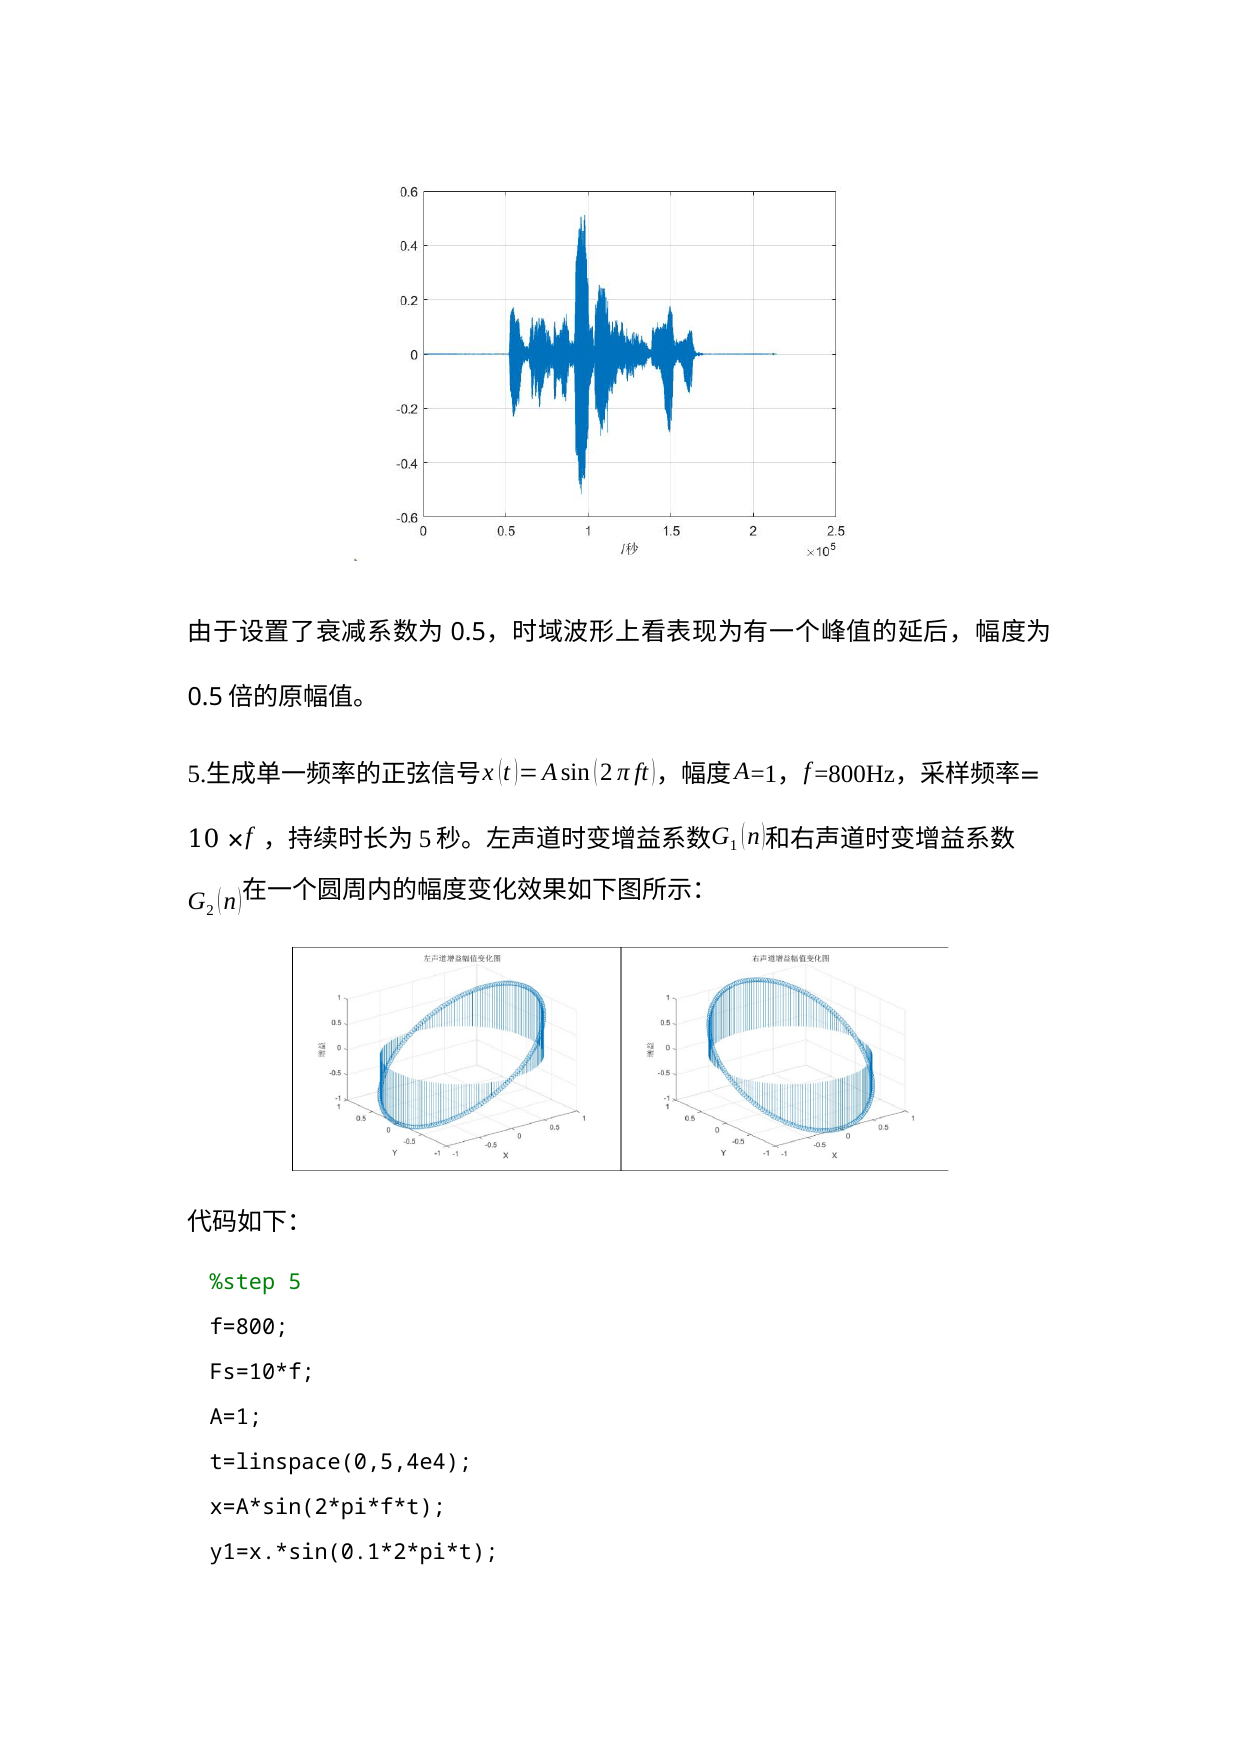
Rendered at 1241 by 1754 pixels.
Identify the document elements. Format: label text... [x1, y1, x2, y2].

text Fs=10*f; [209, 1354, 1053, 1387]
text A=1; [209, 1399, 1053, 1432]
list 由于设置了衰减系数为0.5，时域波形上看表现为有一个峰值的延后，幅度为0.5倍的原幅值。 [187, 597, 1053, 727]
text 代码如下： [187, 1187, 1053, 1252]
text %step 5 [209, 1264, 1053, 1297]
text y1=x.*sin(0.1*2*pi*t); [209, 1534, 1053, 1567]
picture [291, 947, 949, 1171]
text 5.生成单一频率的正弦信号，幅度=1，=800Hz，采样频率= 10 × ，持续时长为5秒。左声道时变增益系数和右声道时变增益系数在一个圆周内的幅度变化效果如下图所示： [187, 739, 1053, 934]
picture [354, 162, 886, 561]
text t=linspace(0,5,4e4); [209, 1444, 1053, 1477]
text x=A*sin(2*pi*f*t); [209, 1489, 1053, 1522]
text f=800; [209, 1309, 1053, 1342]
